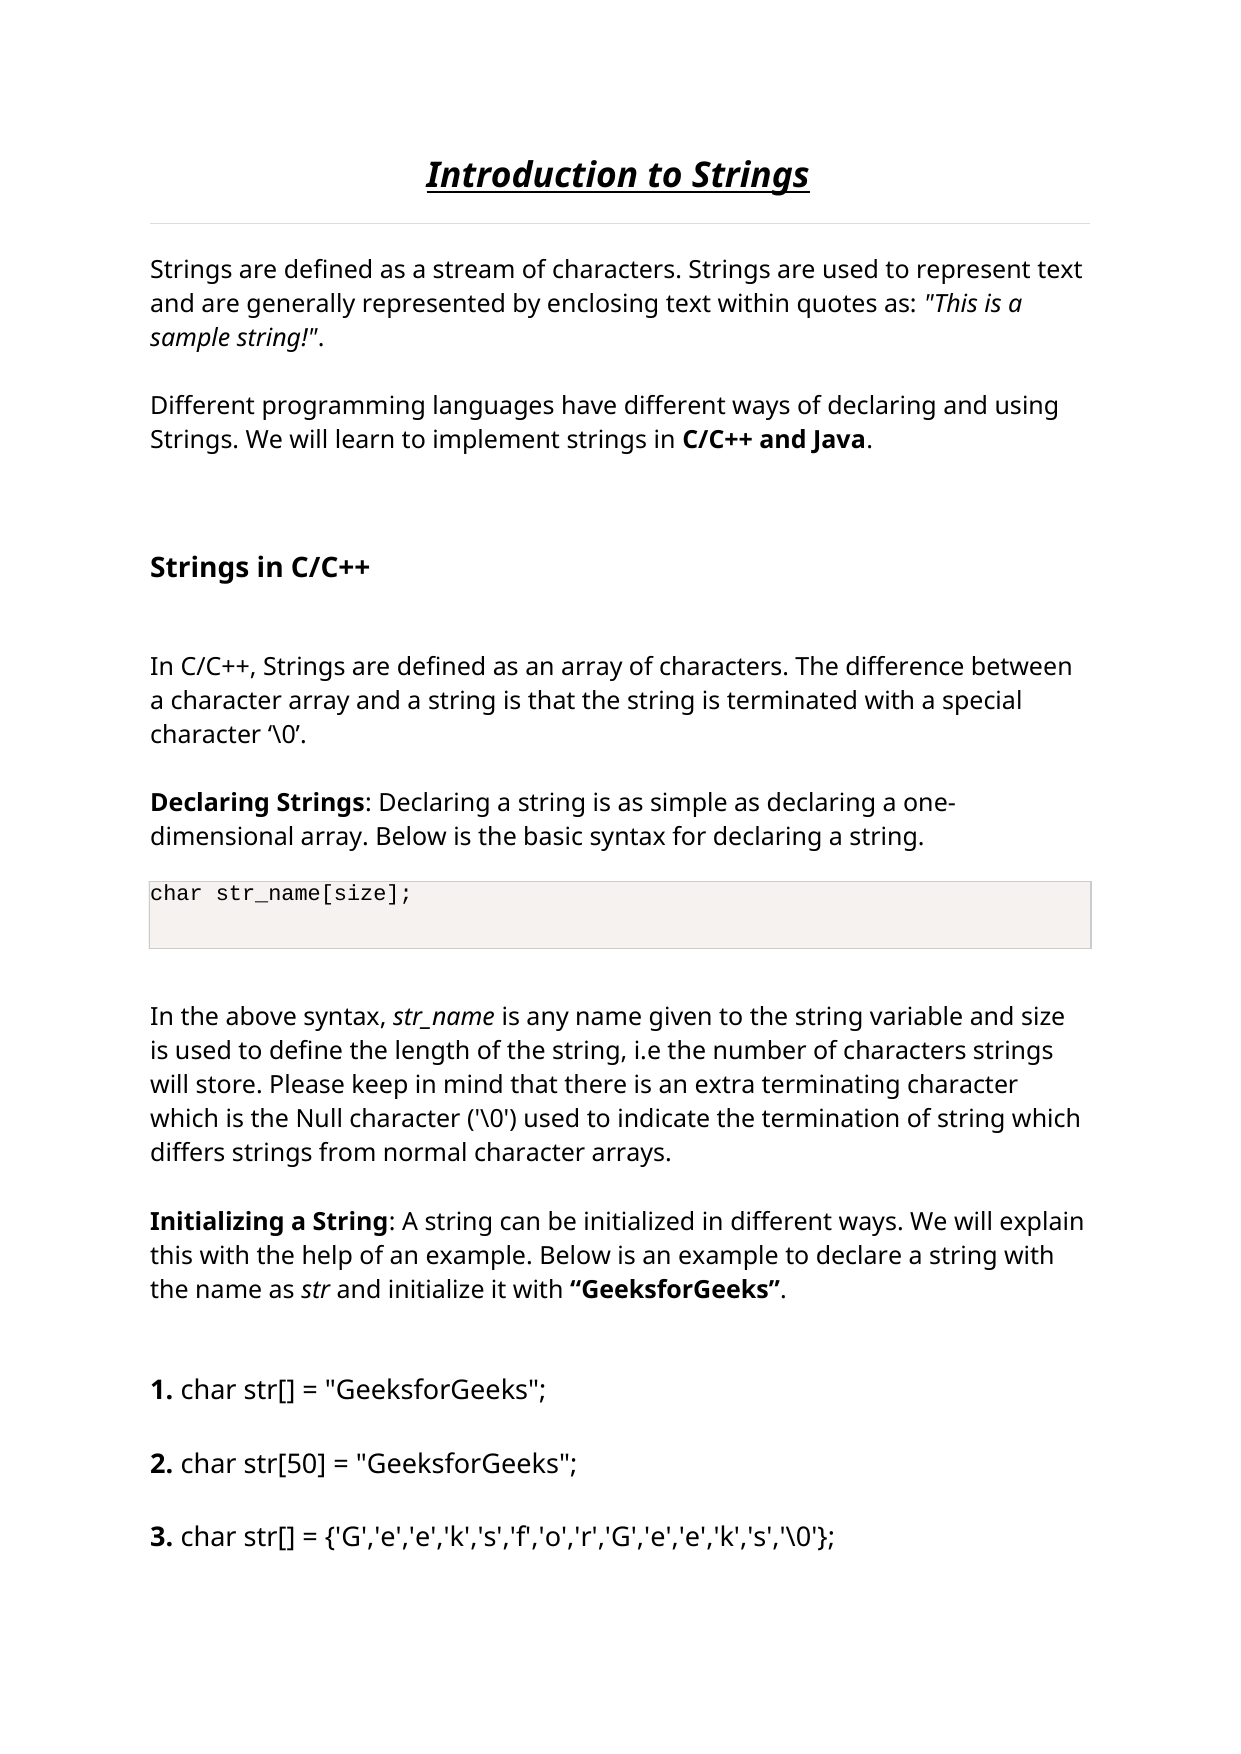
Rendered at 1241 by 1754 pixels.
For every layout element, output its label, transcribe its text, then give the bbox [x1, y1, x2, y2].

text In the above syntax, str_name is any name given to the string variable and size is used to define the length of the string, i.e the number of characters strings will store. Please keep in mind that there is an extra terminating character which is the Null character ('\0') used to indicate the termination of string which differs strings from normal character arrays. Initializing a String: A string can be initialized in different ways. We will explain this with the help of an example. Below is an example to declare a string with the name as str and initialize it with “GeeksforGeeks”. [150, 965, 1090, 1333]
text char str_name[size]; [150, 882, 1090, 907]
text Introduction to Strings [150, 150, 1090, 198]
text Strings in C/C++ [150, 547, 1090, 585]
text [150, 1333, 1090, 1555]
text Strings are defined as a stream of characters. Strings are used to represent text and are generally represented by enclosing text within quotes as: "This is a sample string!". Different programming languages have different ways of declaring and using Strings. We will learn to implement strings in C/C++ and Java. [150, 251, 1090, 518]
text In C/C++, Strings are defined as an array of characters. The difference between a character array and a string is that the string is terminated with a special character ‘\0’. Declaring Strings: Declaring a string is as simple as declaring a one-dimensional array. Below is the basic syntax for declaring a string. [150, 614, 1090, 881]
